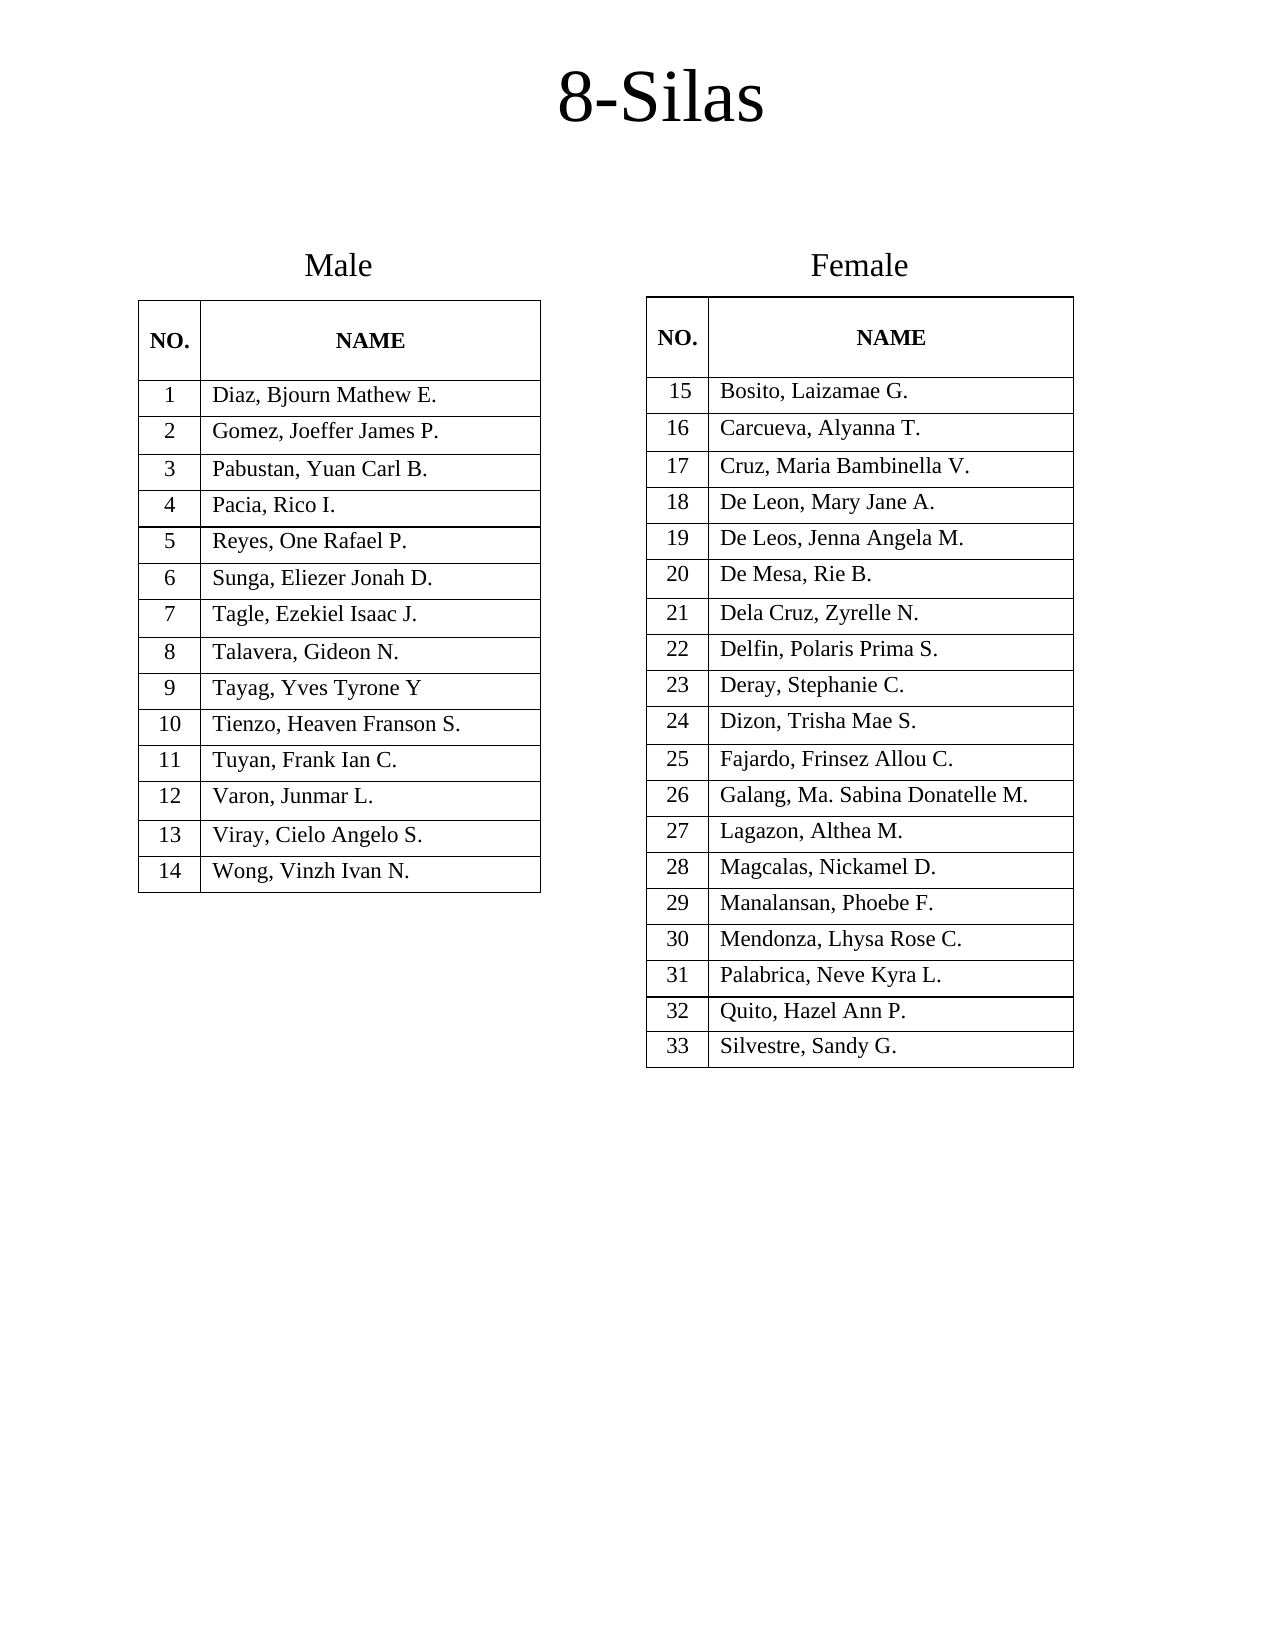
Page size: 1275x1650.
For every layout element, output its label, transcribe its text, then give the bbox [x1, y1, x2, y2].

table_cell Quito, Hazel Ann P. [709, 998, 1073, 1031]
table_cell Varon, Junmar L. [201, 782, 540, 819]
table_cell Tayag, Yves Tyrone Y [201, 674, 540, 709]
table_cell De Mesa, Rie B. [709, 560, 1073, 598]
table_header NAME [709, 298, 1073, 377]
table_cell Wong, Vinzh Ivan N. [201, 857, 540, 892]
table_cell Talavera, Gideon N. [201, 638, 540, 673]
table_cell De Leos, Jenna Angela M. [709, 524, 1073, 559]
table_cell 29 [647, 889, 708, 924]
table_cell Gomez, Joeffer James P. [201, 417, 540, 454]
table_cell Tienzo, Heaven Franson S. [201, 710, 540, 745]
table_cell 24 [647, 707, 708, 744]
table_cell 21 [647, 599, 708, 634]
table_cell Carcueva, Alyanna T. [709, 414, 1073, 451]
table_cell Silvestre, Sandy G. [709, 1032, 1073, 1067]
table_cell 7 [139, 600, 200, 637]
table_cell 32 [647, 998, 708, 1031]
table_header NO. [139, 301, 200, 380]
table_header NO. [647, 298, 708, 377]
table_cell Manalansan, Phoebe F. [709, 889, 1073, 924]
table_cell Deray, Stephanie C. [709, 671, 1073, 706]
table_cell Lagazon, Althea M. [709, 817, 1073, 852]
table_cell 1 [139, 381, 200, 416]
table_cell Dizon, Trisha Mae S. [709, 707, 1073, 744]
table_cell Pacia, Rico I. [201, 491, 540, 526]
table_cell 4 [139, 491, 200, 526]
table_cell Delfin, Polaris Prima S. [709, 635, 1073, 670]
table_cell 13 [139, 821, 200, 856]
table_cell Tuyan, Frank Ian C. [201, 746, 540, 781]
table_cell 2 [139, 417, 200, 454]
table_cell De Leon, Mary Jane A. [709, 488, 1073, 523]
table_cell 11 [139, 746, 200, 781]
table_cell 14 [139, 857, 200, 892]
table_cell 22 [647, 635, 708, 670]
table_cell Pabustan, Yuan Carl B. [201, 455, 540, 490]
table_cell Tagle, Ezekiel Isaac J. [201, 600, 540, 637]
table_cell Sunga, Eliezer Jonah D. [201, 564, 540, 598]
table_cell Palabrica, Neve Kyra L. [709, 961, 1073, 996]
table_cell Bosito, Laizamae G. [709, 378, 1073, 413]
table_cell Magcalas, Nickamel D. [709, 853, 1073, 888]
table_cell 31 [647, 961, 708, 996]
table_cell 28 [647, 853, 708, 888]
table_cell 5 [139, 528, 200, 562]
table_cell 27 [647, 817, 708, 852]
table_cell Reyes, One Rafael P. [201, 528, 540, 562]
table_cell Dela Cruz, Zyrelle N. [709, 599, 1073, 634]
table_cell 26 [647, 781, 708, 816]
table_cell Diaz, Bjourn Mathew E. [201, 381, 540, 416]
table_cell 20 [647, 560, 708, 598]
table_cell Mendonza, Lhysa Rose C. [709, 925, 1073, 960]
table_header NAME [201, 301, 540, 380]
table_cell Cruz, Maria Bambinella V. [709, 452, 1073, 487]
table_cell 19 [647, 524, 708, 559]
table_cell 30 [647, 925, 708, 960]
table_cell Fajardo, Frinsez Allou C. [709, 745, 1073, 780]
table_cell 16 [647, 414, 708, 451]
table_cell 3 [139, 455, 200, 490]
table_cell 10 [139, 710, 200, 745]
table_cell 15 [647, 378, 708, 413]
table_cell Viray, Cielo Angelo S. [201, 821, 540, 856]
table_cell 9 [139, 674, 200, 709]
table_cell 6 [139, 564, 200, 598]
table_cell 23 [647, 671, 708, 706]
table_cell 12 [139, 782, 200, 819]
table_cell 17 [647, 452, 708, 487]
table_cell 8 [139, 638, 200, 673]
table_cell 33 [647, 1032, 708, 1067]
table_cell Galang, Ma. Sabina Donatelle M. [709, 781, 1073, 816]
table_cell 18 [647, 488, 708, 523]
table_cell 25 [647, 745, 708, 780]
